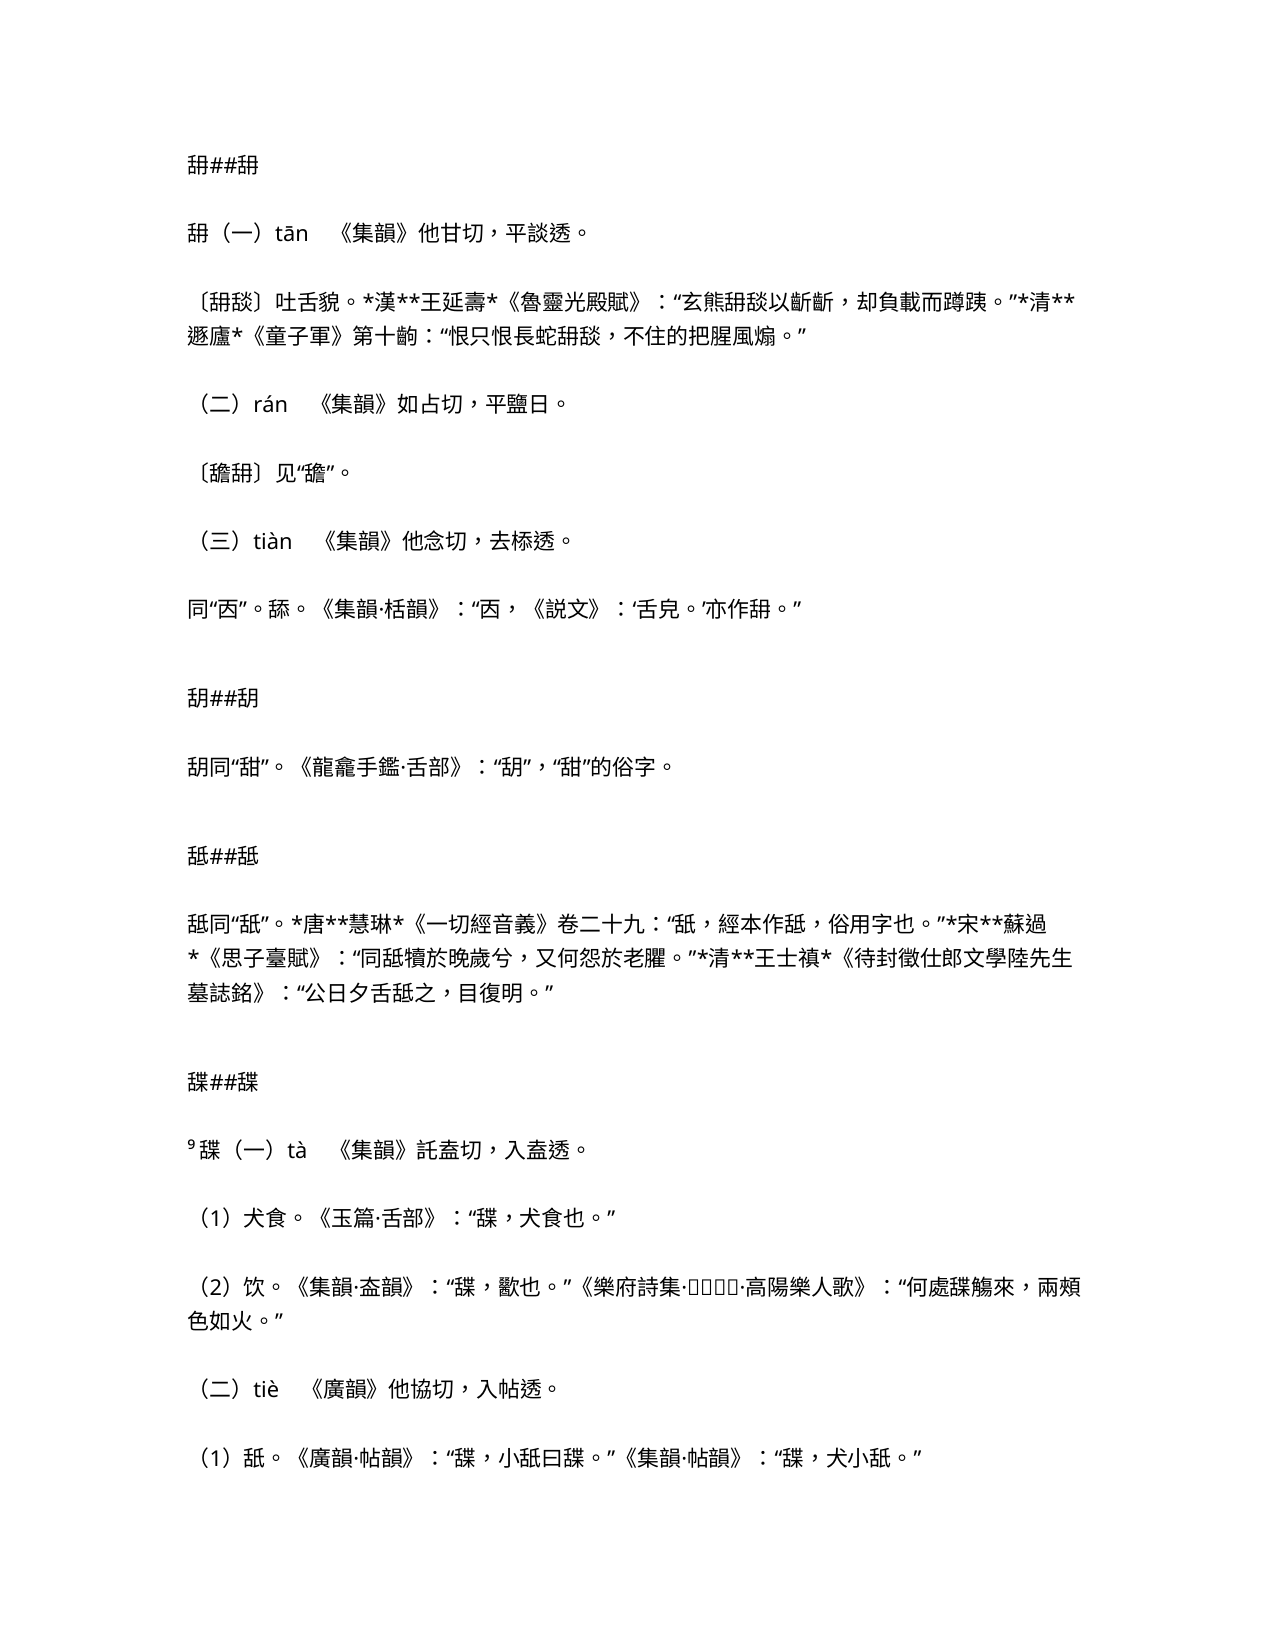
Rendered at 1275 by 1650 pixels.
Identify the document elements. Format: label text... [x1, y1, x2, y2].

text 䑚##䑚 䑚同“甜”。《龍龕手鑑·舌部》：“䑚”，“甜”的俗字。 [187, 683, 1087, 816]
text 䑙##䑙 䑙（一）tān 《集韻》他甘切，平談透。 〔䑙舕〕吐舌貌。*漢**王延壽*《魯靈光殿賦》：“玄熊䑙舕以齗齗，却負載而蹲跠。”*清**遯廬*《童子軍》第十齣：“恨只恨長蛇䑙舕，不住的把腥風煽。” （二）rán 《集韻》如占切，平鹽日。 〔舚䑙〕见“舚”。 （三）tiàn 《集韻》他念切，去㮇透。 同“㐁”。舔。《集韻·栝韻》：“㐁，《説文》：‘舌皃。’亦作䑙。” [187, 150, 1087, 658]
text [187, 1067, 1087, 1472]
text 䑛##䑛 䑛同“舐”。*唐**慧琳*《一切經音義》卷二十九：“舐，經本作䑛，俗用字也。”*宋**蘇過*《思子臺賦》：“同䑛犢於晚歲兮，又何怨於老臞。”*清**王士禛*《待封徵仕郎文學陸先生墓誌銘》：“公日夕舌䑛之，目復明。” [187, 841, 1087, 1041]
